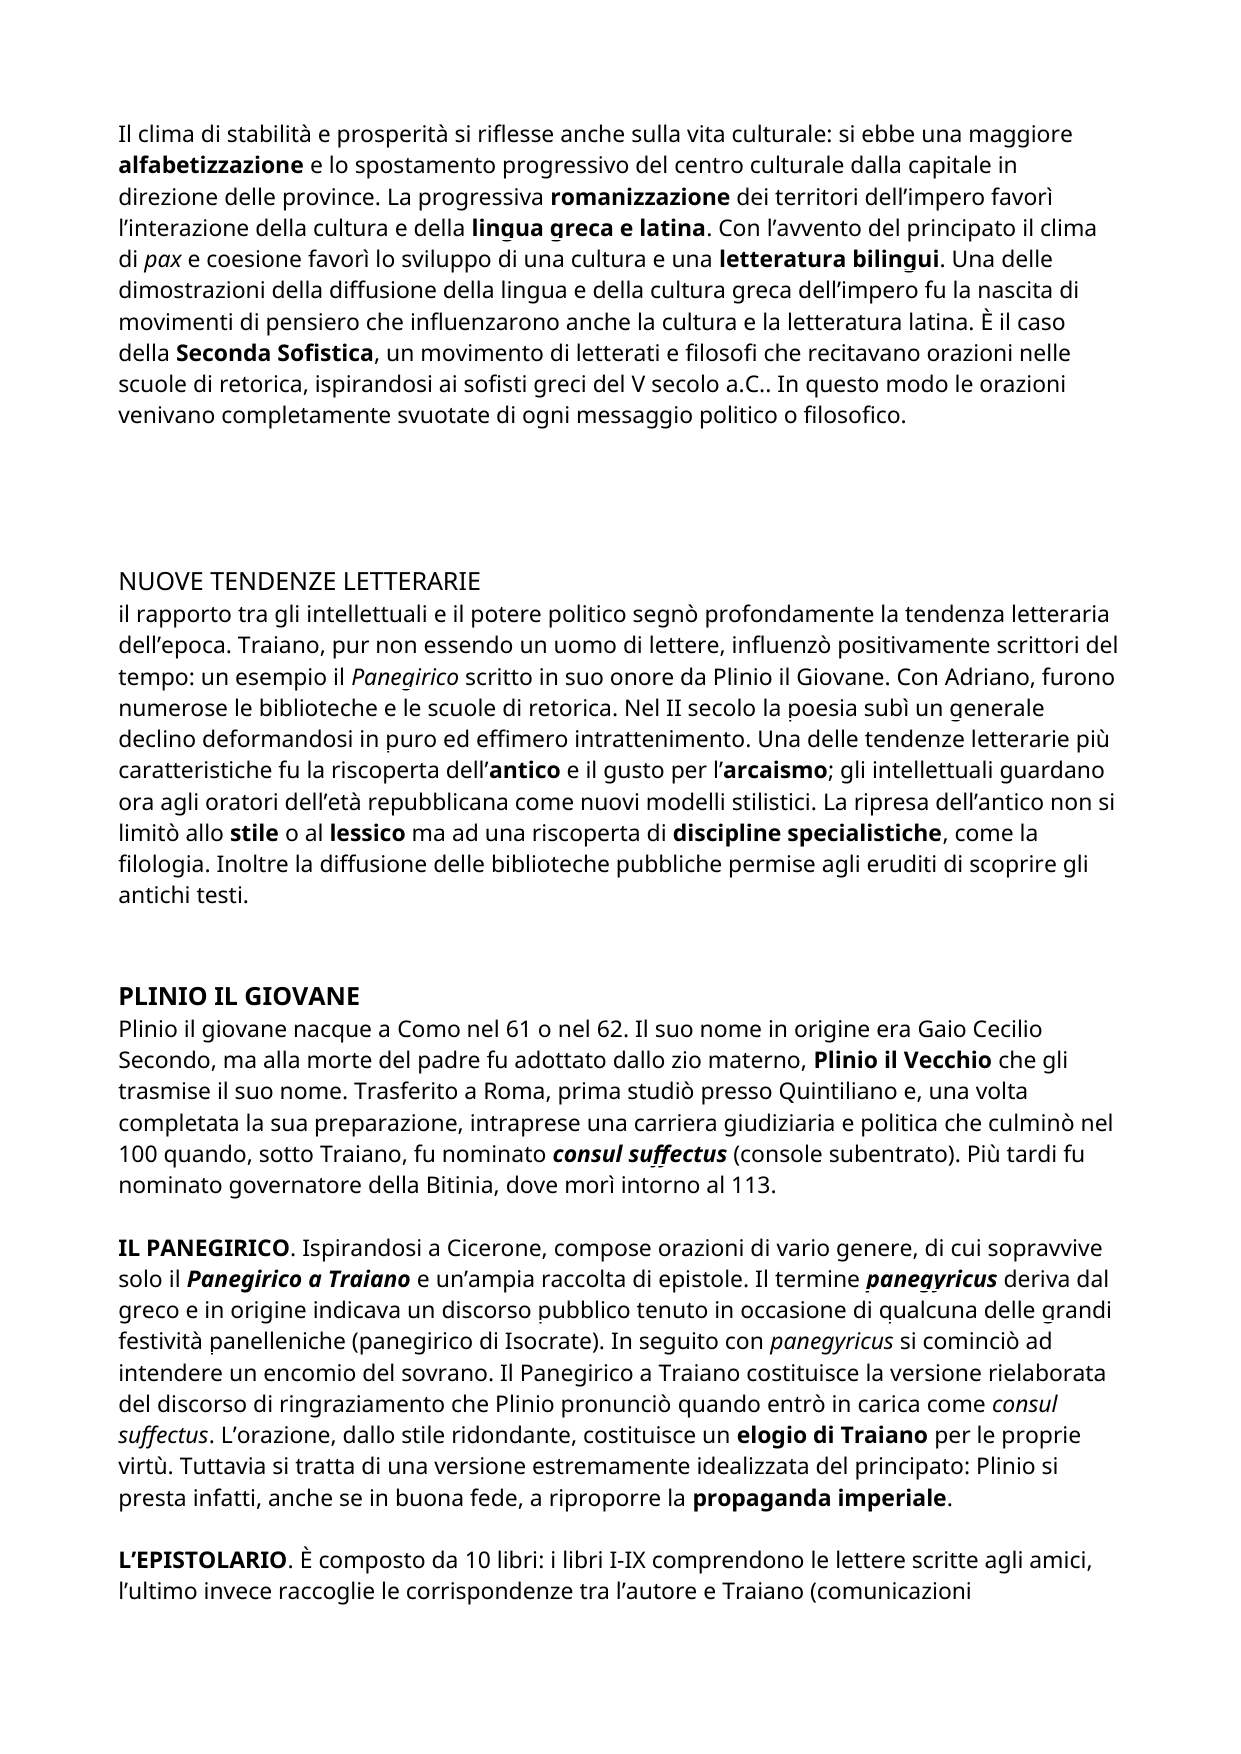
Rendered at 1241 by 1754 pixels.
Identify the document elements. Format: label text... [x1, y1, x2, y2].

text NUOVE TENDENZE LETTERARIE [118, 564, 1122, 598]
text Plinio il giovane nacque a Como nel 61 o nel 62. Il suo nome in origine era Gaio Cecilio Secondo, ma alla morte del padre fu adottato dallo zio materno, Plinio il Vecchio che gli trasmise il suo nome. Trasferito a Roma, prima studiò presso Quintiliano e, una volta completata la sua preparazione, intraprese una carriera giudiziaria e politica che culminò nel 100 quando, sotto Traiano, fu nominato consul suffectus (console subentrato). Più tardi fu nominato governatore della Bitinia, dove morì intorno al 113. [118, 1013, 1122, 1200]
text IL PANEGIRICO. Ispirandosi a Cicerone, compose orazioni di vario genere, di cui sopravvive solo il Panegirico a Traiano e un’ampia raccolta di epistole. Il termine panegyricus deriva dal greco e in origine indicava un discorso pubblico tenuto in occasione di qualcuna delle grandi festività panelleniche (panegirico di Isocrate). In seguito con panegyricus si cominciò ad intendere un encomio del sovrano. Il Panegirico a Traiano costituisce la versione rielaborata del discorso di ringraziamento che Plinio pronunciò quando entrò in carica come consul suffectus. L’orazione, dallo stile ridondante, costituisce un elogio di Traiano per le proprie virtù. Tuttavia si tratta di una versione estremamente idealizzata del principato: Plinio si presta infatti, anche se in buona fede, a riproporre la propaganda imperiale. [118, 1232, 1122, 1513]
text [118, 1544, 1122, 1607]
text PLINIO IL GIOVANE [118, 979, 1122, 1013]
text il rapporto tra gli intellettuali e il potere politico segnò profondamente la tendenza letteraria dell’epoca. Traiano, pur non essendo un uomo di lettere, influenzò positivamente scrittori del tempo: un esempio il Panegirico scritto in suo onore da Plinio il Giovane. Con Adriano, furono numerose le biblioteche e le scuole di retorica. Nel II secolo la poesia subì un generale declino deformandosi in puro ed effimero intrattenimento. Una delle tendenze letterarie più caratteristiche fu la riscoperta dell’antico e il gusto per l’arcaismo; gli intellettuali guardano ora agli oratori dell’età repubblicana come nuovi modelli stilistici. La ripresa dell’antico non si limitò allo stile o al lessico ma ad una riscoperta di discipline specialistiche, come la filologia. Inoltre la diffusione delle biblioteche pubbliche permise agli eruditi di scoprire gli antichi testi. [118, 598, 1122, 911]
text Il clima di stabilità e prosperità si riflesse anche sulla vita culturale: si ebbe una maggiore alfabetizzazione e lo spostamento progressivo del centro culturale dalla capitale in direzione delle province. La progressiva romanizzazione dei territori dell’impero favorì l’interazione della cultura e della lingua greca e latina. Con l’avvento del principato il clima di pax e coesione favorì lo sviluppo di una cultura e una letteratura bilingui. Una delle dimostrazioni della diffusione della lingua e della cultura greca dell’impero fu la nascita di movimenti di pensiero che influenzarono anche la cultura e la letteratura latina. È il caso della Seconda Sofistica, un movimento di letterati e filosofi che recitavano orazioni nelle scuole di retorica, ispirandosi ai sofisti greci del V secolo a.C.. In questo modo le orazioni venivano completamente svuotate di ogni messaggio politico o filosofico. [118, 118, 1122, 431]
